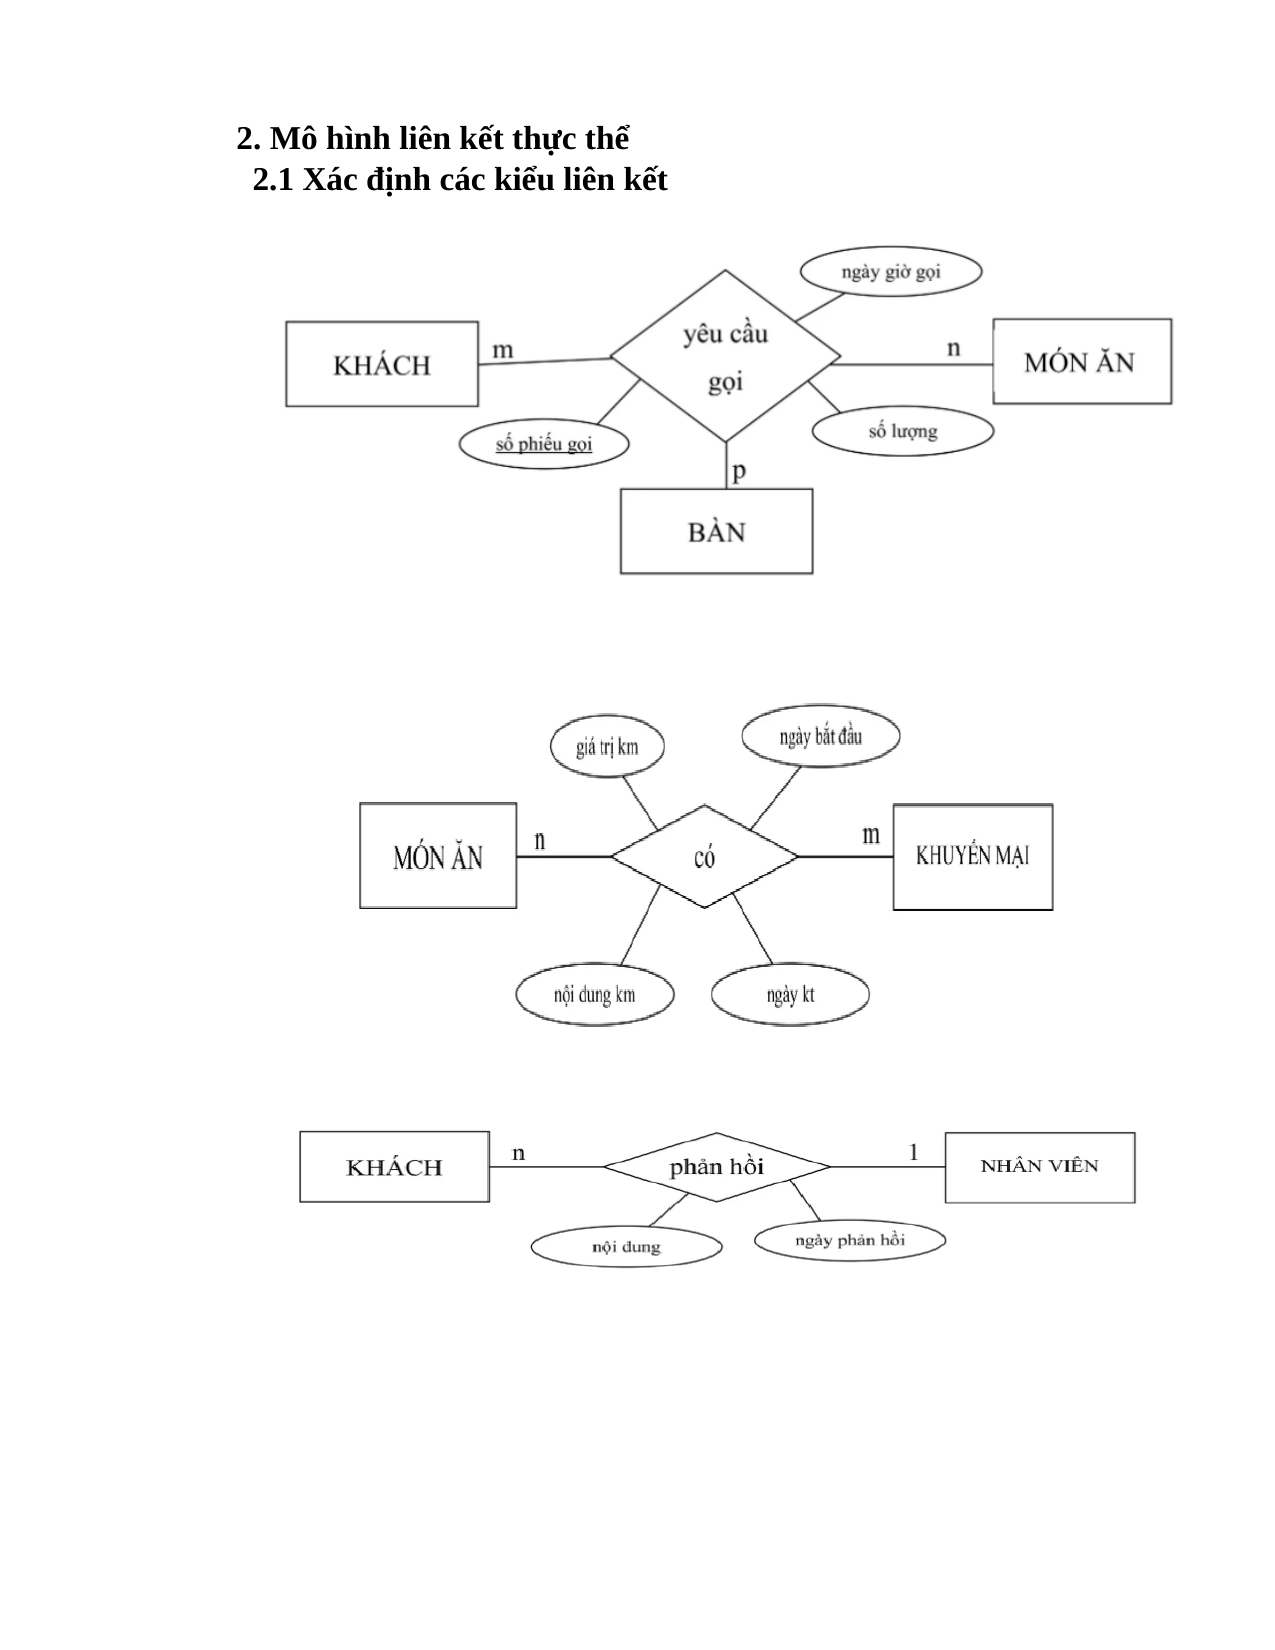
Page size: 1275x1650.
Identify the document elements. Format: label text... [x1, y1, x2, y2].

list 2. Mô hình liên kết thực thể [236, 118, 1186, 156]
picture [236, 237, 1246, 586]
list 2.1 Xác định các kiểu liên kết [236, 159, 1186, 198]
picture [318, 655, 1105, 1063]
picture [240, 1100, 1183, 1307]
